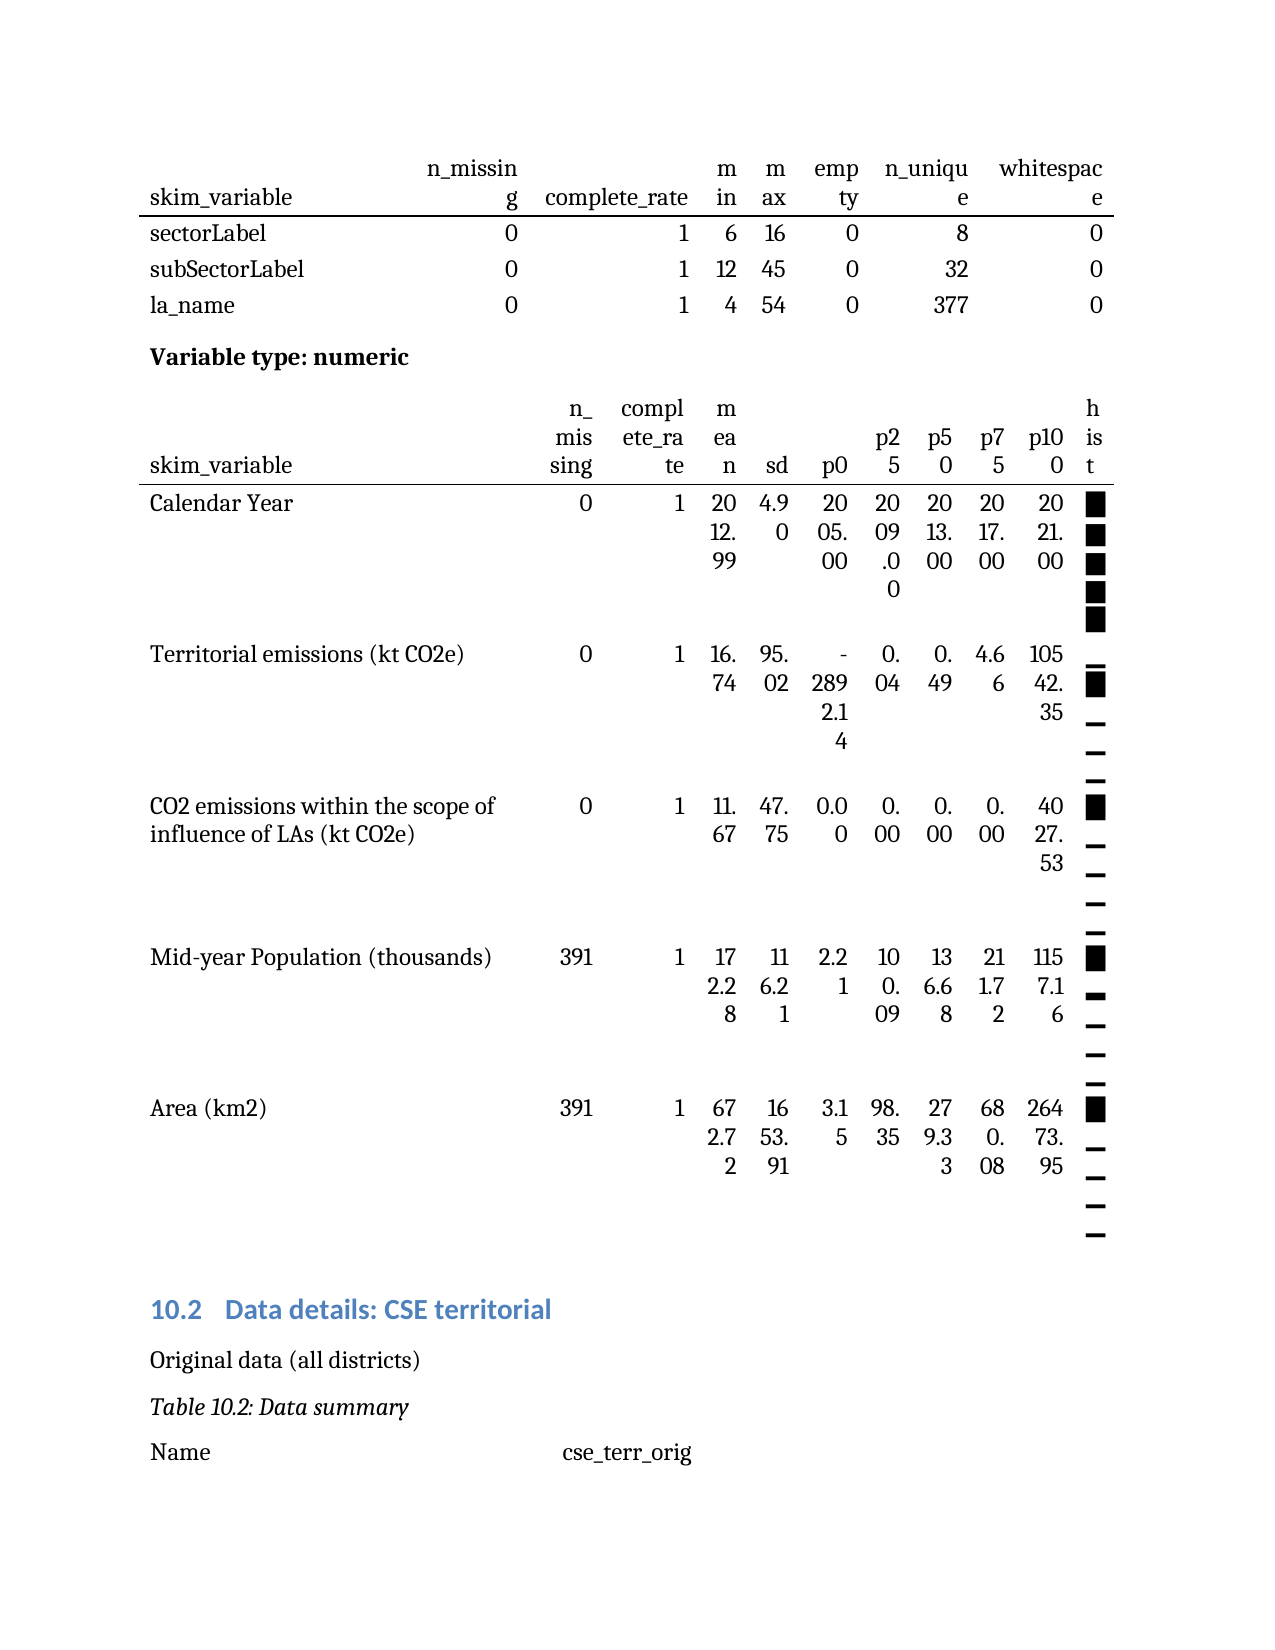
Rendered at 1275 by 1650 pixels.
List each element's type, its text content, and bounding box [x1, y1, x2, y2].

table_cell 1 [603, 637, 695, 788]
table_cell 1 [529, 217, 699, 251]
table_cell 279.33 [911, 1090, 963, 1270]
table_header skim_variable [139, 150, 407, 215]
table_cell Territorial emissions (kt CO2e) [139, 637, 538, 788]
table_cell 1 [603, 788, 695, 939]
table_header n_missing [407, 150, 529, 215]
table_cell 0 [980, 251, 1114, 287]
table_cell 47.75 [748, 788, 800, 939]
table_cell 10542.35 [1016, 637, 1074, 788]
table_cell 1157.16 [1016, 939, 1074, 1090]
text Table 10.2: Data summary [150, 1393, 1125, 1422]
table_cell 1 [529, 288, 699, 324]
table_cell Calendar Year [139, 485, 538, 637]
table_cell -2892.14 [800, 637, 859, 788]
table_header complete_rate [603, 390, 695, 484]
table_cell 136.68 [911, 939, 963, 1090]
table_cell 12 [699, 251, 748, 287]
table_cell 11.67 [695, 788, 747, 939]
table_cell 1 [603, 939, 695, 1090]
table_cell 2013.00 [911, 485, 963, 637]
table_cell 4 [699, 288, 748, 324]
table_cell Mid-year Population (thousands) [139, 939, 538, 1090]
table_cell 1 [529, 251, 699, 287]
table_header n_missing [538, 390, 603, 484]
table_cell 0 [980, 288, 1114, 324]
table_cell ▁▇▁▁▁ [1075, 637, 1114, 788]
table_cell 0.00 [859, 788, 911, 939]
table_cell 391 [538, 939, 603, 1090]
table_header p100 [1016, 390, 1074, 484]
table_header cse_terr_orig [551, 1434, 964, 1471]
table_cell 0 [538, 485, 603, 637]
table_cell 26473.95 [1016, 1090, 1074, 1270]
table_cell 0 [797, 251, 870, 287]
table_cell 0 [980, 217, 1114, 251]
table_header p0 [800, 390, 859, 484]
table_cell 8 [870, 217, 979, 251]
table_cell 0.04 [859, 637, 911, 788]
table_cell 32 [870, 251, 979, 287]
table_cell 172.28 [695, 939, 747, 1090]
table_cell 0 [538, 788, 603, 939]
table_cell 0 [797, 217, 870, 251]
table_header mean [695, 390, 747, 484]
table_cell 4.90 [748, 485, 800, 637]
table_cell Area (km2) [139, 1090, 538, 1270]
table_cell subSectorLabel [139, 251, 407, 287]
table_cell 0 [538, 637, 603, 788]
table_cell 100.09 [859, 939, 911, 1090]
table_cell 0.00 [963, 788, 1016, 939]
table_cell 2012.99 [695, 485, 747, 637]
table_cell 2017.00 [963, 485, 1016, 637]
table_cell 16.74 [695, 637, 747, 788]
table_cell 1653.91 [748, 1090, 800, 1270]
table_header hist [1075, 390, 1114, 484]
table_cell CO2 emissions within the scope of influence of LAs (kt CO2e) [139, 788, 538, 939]
table_cell ▇▆▆▆▇ [1075, 485, 1114, 637]
table_cell 0 [407, 251, 529, 287]
table_cell 211.72 [963, 939, 1016, 1090]
table_cell 116.21 [748, 939, 800, 1090]
table_cell 45 [748, 251, 797, 287]
table_cell ▇▁▁▁▁ [1075, 1090, 1114, 1270]
table_cell 0 [407, 217, 529, 251]
table_header p25 [859, 390, 911, 484]
table_cell ▇▂▁▁▁ [1075, 939, 1114, 1090]
table_cell 0.00 [911, 788, 963, 939]
table_cell 3.15 [800, 1090, 859, 1270]
table_cell 54 [748, 288, 797, 324]
table_header p50 [911, 390, 963, 484]
table_cell 0.49 [911, 637, 963, 788]
table_header whitespace [980, 150, 1114, 215]
table_header sd [748, 390, 800, 484]
table_cell 6 [699, 217, 748, 251]
table_cell 2021.00 [1016, 485, 1074, 637]
text Variable type: numeric [150, 342, 1125, 371]
table_header p75 [963, 390, 1016, 484]
table_cell 680.08 [963, 1090, 1016, 1270]
table_cell 4027.53 [1016, 788, 1074, 939]
table_cell 2005.00 [800, 485, 859, 637]
table_cell la_name [139, 288, 407, 324]
table_cell 1 [603, 485, 695, 637]
text Original data (all districts) [150, 1346, 1125, 1374]
table_header max [748, 150, 797, 215]
table_header min [699, 150, 748, 215]
table_header n_unique [870, 150, 979, 215]
table_header complete_rate [529, 150, 699, 215]
table_cell 2.21 [800, 939, 859, 1090]
table_cell ▇▁▁▁▁ [1075, 788, 1114, 939]
table_cell 1 [603, 1090, 695, 1270]
table_cell 0 [797, 288, 870, 324]
table_cell 377 [870, 288, 979, 324]
table_header Name [139, 1434, 551, 1471]
table_cell 2009.00 [859, 485, 911, 637]
table_header empty [797, 150, 870, 215]
table_cell 0 [407, 288, 529, 324]
table_cell sectorLabel [139, 217, 407, 251]
table_cell 0.00 [800, 788, 859, 939]
table_cell 672.72 [695, 1090, 747, 1270]
table_header skim_variable [139, 390, 538, 484]
table_cell 95.02 [748, 637, 800, 788]
table_cell 98.35 [859, 1090, 911, 1270]
subtitle 10.2 Data details: CSE territorial [150, 1291, 1125, 1327]
table_cell 391 [538, 1090, 603, 1270]
table_cell 16 [748, 217, 797, 251]
table_cell 4.66 [963, 637, 1016, 788]
